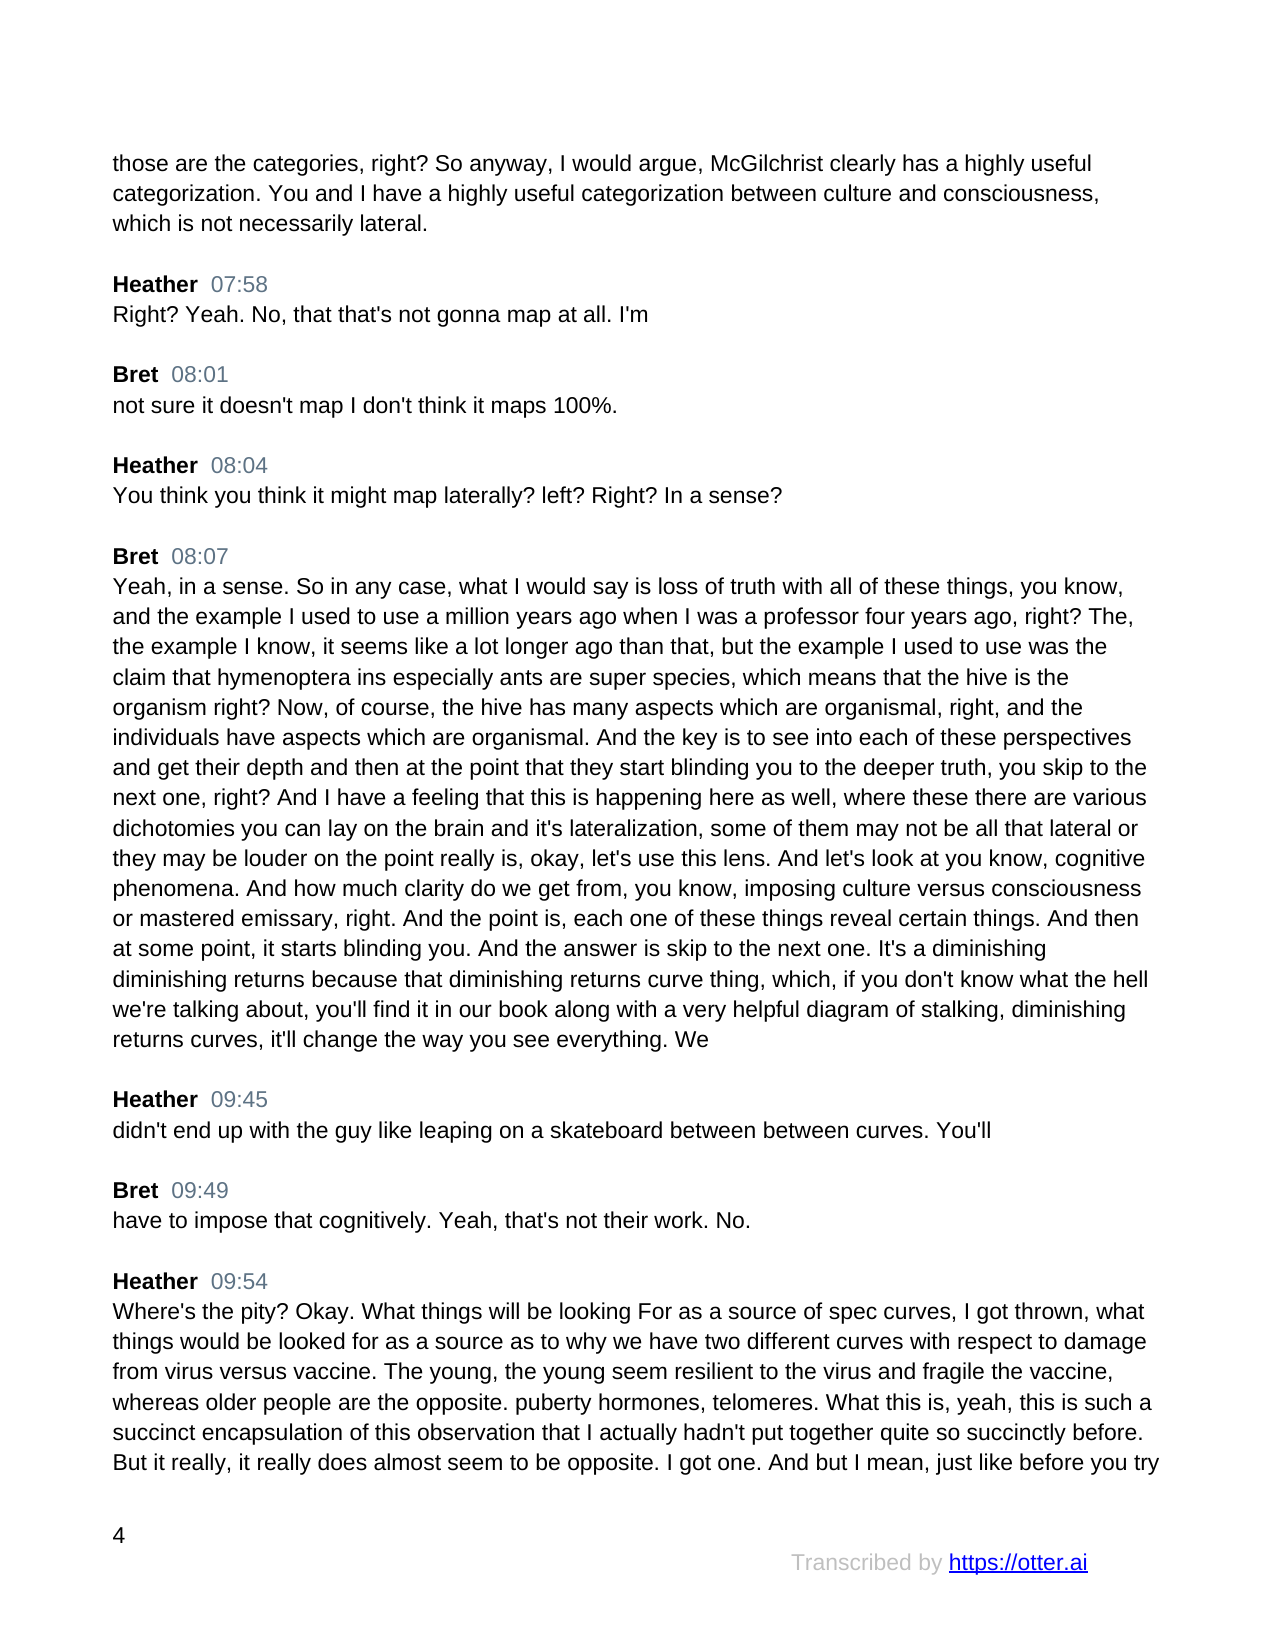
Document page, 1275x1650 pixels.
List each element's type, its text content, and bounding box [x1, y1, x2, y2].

text Heather 09:45 [112, 1086, 1162, 1113]
text have to impose that cognitively. Yeah, that's not their work. No. [112, 1207, 1162, 1234]
text not sure it doesn't map I don't think it maps 100%. [112, 392, 1162, 418]
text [112, 150, 1162, 237]
text Right? Yeah. No, that that's not gonna map at all. I'm [112, 301, 1162, 327]
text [112, 1298, 1162, 1475]
text didn't end up with the guy like leaping on a skateboard between between curves. You'll [112, 1117, 1162, 1143]
text Yeah, in a sense. So in any case, what I would say is loss of truth with all of these things, you know, and the example I used to use a million years ago when I was a professor four years ago, right? The, the example I know, it seems like a lot longer ago than that, but the example I used to use was the claim that hymenoptera ins especially ants are super species, which means that the hive is the organism right? Now, of course, the hive has many aspects which are organismal, right, and the individuals have aspects which are organismal. And the key is to see into each of these perspectives and get their depth and then at the point that they start blinding you to the deeper truth, you skip to the next one, right? And I have a feeling that this is happening here as well, where these there are various dichotomies you can lay on the brain and it's lateralization, some of them may not be all that lateral or they may be louder on the point really is, okay, let's use this lens. And let's look at you know, cognitive phenomena. And how much clarity do we get from, you know, imposing culture versus consciousness or mastered emissary, right. And the point is, each one of these things reveal certain things. And then at some point, it starts blinding you. And the answer is skip to the next one. It's a diminishing diminishing returns because that diminishing returns curve thing, which, if you don't know what the hell we're talking about, you'll find it in our book along with a very helpful diagram of stalking, diminishing returns curves, it'll change the way you see everything. We [112, 573, 1162, 1052]
text Bret 08:07 [112, 543, 1162, 569]
text Heather 08:04 [112, 452, 1162, 478]
text Heather 09:54 [112, 1268, 1162, 1294]
text Bret 08:01 [112, 361, 1162, 388]
text Bret 09:49 [112, 1177, 1162, 1203]
text Heather 07:58 [112, 271, 1162, 297]
text You think you think it might map laterally? left? Right? In a sense? [112, 482, 1162, 509]
